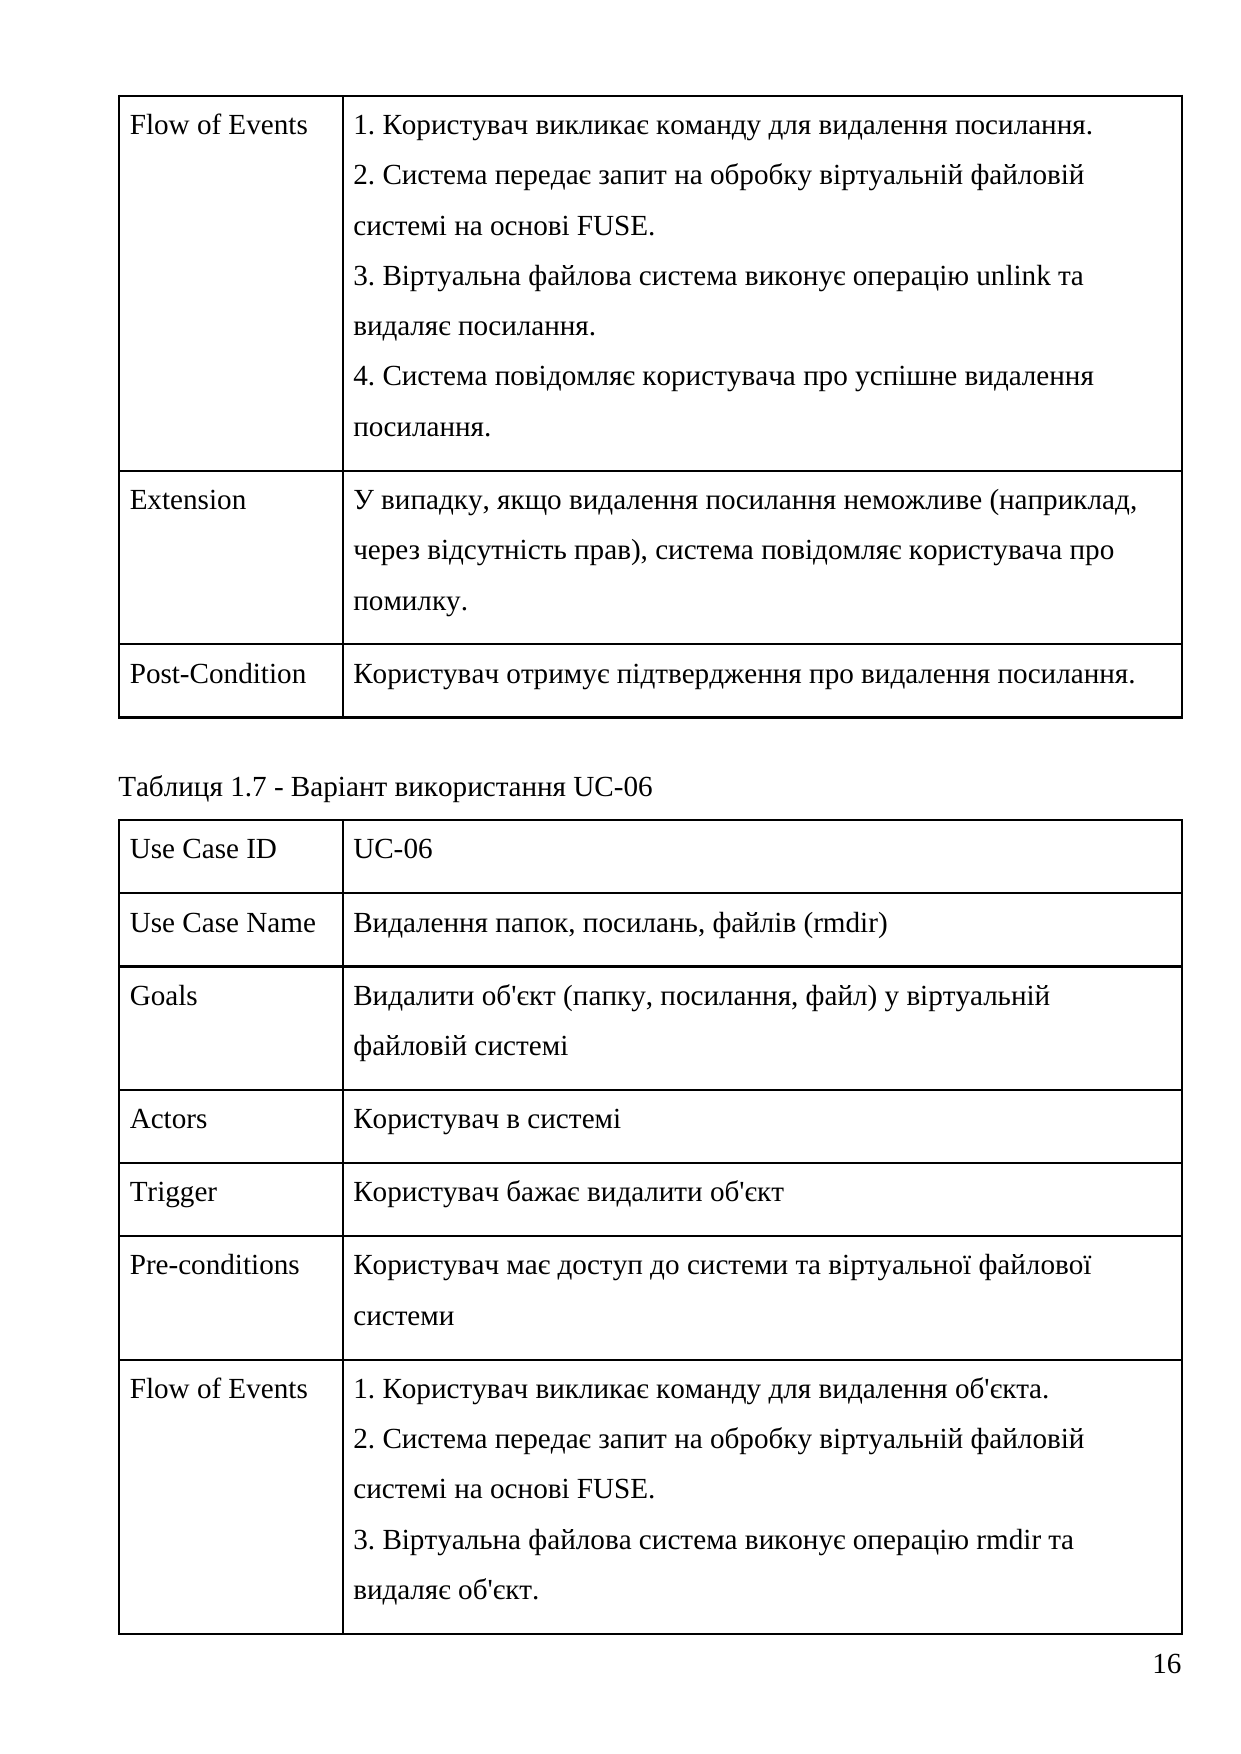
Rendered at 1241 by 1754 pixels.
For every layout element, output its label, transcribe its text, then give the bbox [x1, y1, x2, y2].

table_cell Flow of Events [120, 1361, 342, 1633]
table_header UC-06 [344, 821, 1181, 892]
table_cell 1. Користувач викликає команду для видалення об'єкта. 2. Система передає запит на обробку віртуальній файловій системі на основі FUSE. 3. Віртуальна файлова система виконує операцію rmdir та видаляє об'єкт. 4. Система повідомляє користувача про успішне видалення об'єкта. [344, 1361, 1181, 1633]
table_header Use Case ID [120, 821, 342, 892]
table_cell Actors [120, 1091, 342, 1162]
table_cell Flow of Events [120, 97, 342, 469]
table_cell Видалення папок, посилань, файлів (rmdir) [344, 894, 1181, 965]
table_cell Користувач бажає видалити об'єкт [344, 1164, 1181, 1235]
table_cell Use Case Name [120, 894, 342, 965]
text Таблиця 1.7 - Варіант використання UC-06 [118, 769, 1181, 802]
table_cell Trigger [120, 1164, 342, 1235]
table_cell Pre-conditions [120, 1237, 342, 1358]
table_cell Видалити об'єкт (папку, посилання, файл) у віртуальній файловій системі [344, 968, 1181, 1089]
table_cell Користувач в системі [344, 1091, 1181, 1162]
table_cell У випадку, якщо видалення посилання неможливе (наприклад, через відсутність прав), система повідомляє користувача про помилку. [344, 472, 1181, 643]
table_cell Extension [120, 472, 342, 643]
table_cell Goals [120, 968, 342, 1089]
table_cell Користувач має доступ до системи та віртуальної файлової системи [344, 1237, 1181, 1358]
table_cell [344, 97, 1181, 469]
table_cell Користувач отримує підтвердження про видалення посилання. [344, 645, 1181, 716]
table_cell Post-Condition [120, 645, 342, 716]
